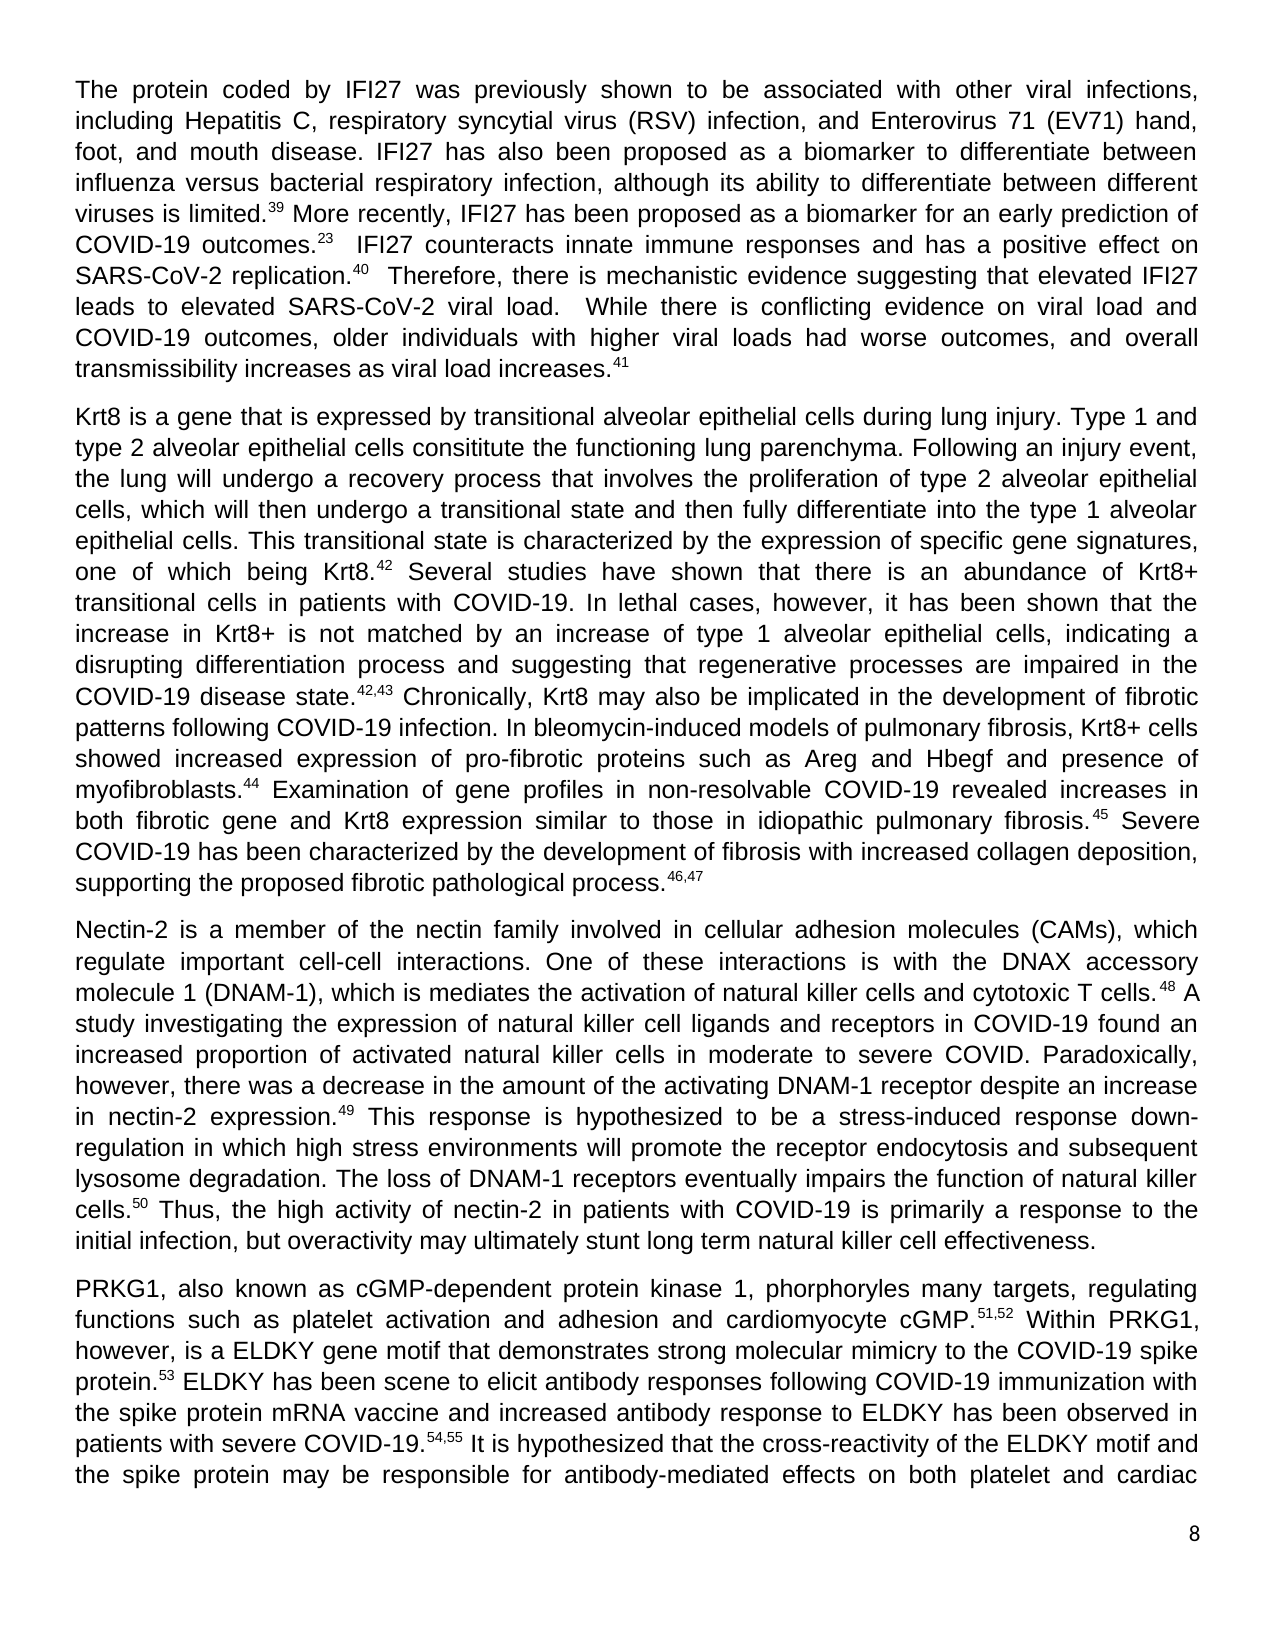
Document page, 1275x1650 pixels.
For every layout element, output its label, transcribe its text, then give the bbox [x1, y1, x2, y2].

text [75, 1273, 1200, 1488]
text Krt8 is a gene that is expressed by transitional alveolar epithelial cells during lung injury. Type 1 and type 2 alveolar epithelial cells consititute the functioning lung parenchyma. Following an injury event, the lung will undergo a recovery process that involves the proliferation of type 2 alveolar epithelial cells, which will then undergo a transitional state and then fully differentiate into the type 1 alveolar epithelial cells. This transitional state is characterized by the expression of specific gene signatures, one of which being Krt8.42 Several studies have shown that there is an abundance of Krt8+ transitional cells in patients with COVID-19. In lethal cases, however, it has been shown that the increase in Krt8+ is not matched by an increase of type 1 alveolar epithelial cells, indicating a disrupting differentiation process and suggesting that regenerative processes are impaired in the COVID-19 disease state.42,43 Chronically, Krt8 may also be implicated in the development of fibrotic patterns following COVID-19 infection. In bleomycin-induced models of pulmonary fibrosis, Krt8+ cells showed increased expression of pro-fibrotic proteins such as Areg and Hbegf and presence of myofibroblasts.44 Examination of gene profiles in non-resolvable COVID-19 revealed increases in both fibrotic gene and Krt8 expression similar to those in idiopathic pulmonary fibrosis.45 Severe COVID-19 has been characterized by the development of fibrosis with increased collagen deposition, supporting the proposed fibrotic pathological process.46,47 [75, 402, 1200, 896]
text The protein coded by IFI27 was previously shown to be associated with other viral infections, including Hepatitis C, respiratory syncytial virus (RSV) infection, and Enterovirus 71 (EV71) hand, foot, and mouth disease. IFI27 has also been proposed as a biomarker to differentiate between influenza versus bacterial respiratory infection, although its ability to differentiate between different viruses is limited.39 More recently, IFI27 has been proposed as a biomarker for an early prediction of COVID-19 outcomes.23 IFI27 counteracts innate immune responses and has a positive effect on SARS-CoV-2 replication.40 Therefore, there is mechanistic evidence suggesting that elevated IFI27 leads to elevated SARS-CoV-2 viral load. While there is conflicting evidence on viral load and COVID-19 outcomes, older individuals with higher viral loads had worse outcomes, and overall transmissibility increases as viral load increases.41 [75, 75, 1200, 383]
text Nectin-2 is a member of the nectin family involved in cellular adhesion molecules (CAMs), which regulate important cell-cell interactions. One of these interactions is with the DNAX accessory molecule 1 (DNAM-1), which is mediates the activation of natural killer cells and cytotoxic T cells.48 A study investigating the expression of natural killer cell ligands and receptors in COVID-19 found an increased proportion of activated natural killer cells in moderate to severe COVID. Paradoxically, however, there was a decrease in the amount of the activating DNAM-1 receptor despite an increase in nectin-2 expression.49 This response is hypothesized to be a stress-induced response down-regulation in which high stress environments will promote the receptor endocytosis and subsequent lysosome degradation. The loss of DNAM-1 receptors eventually impairs the function of natural killer cells.50 Thus, the high activity of nectin-2 in patients with COVID-19 is primarily a response to the initial infection, but overactivity may ultimately stunt long term natural killer cell effectiveness. [75, 915, 1200, 1254]
